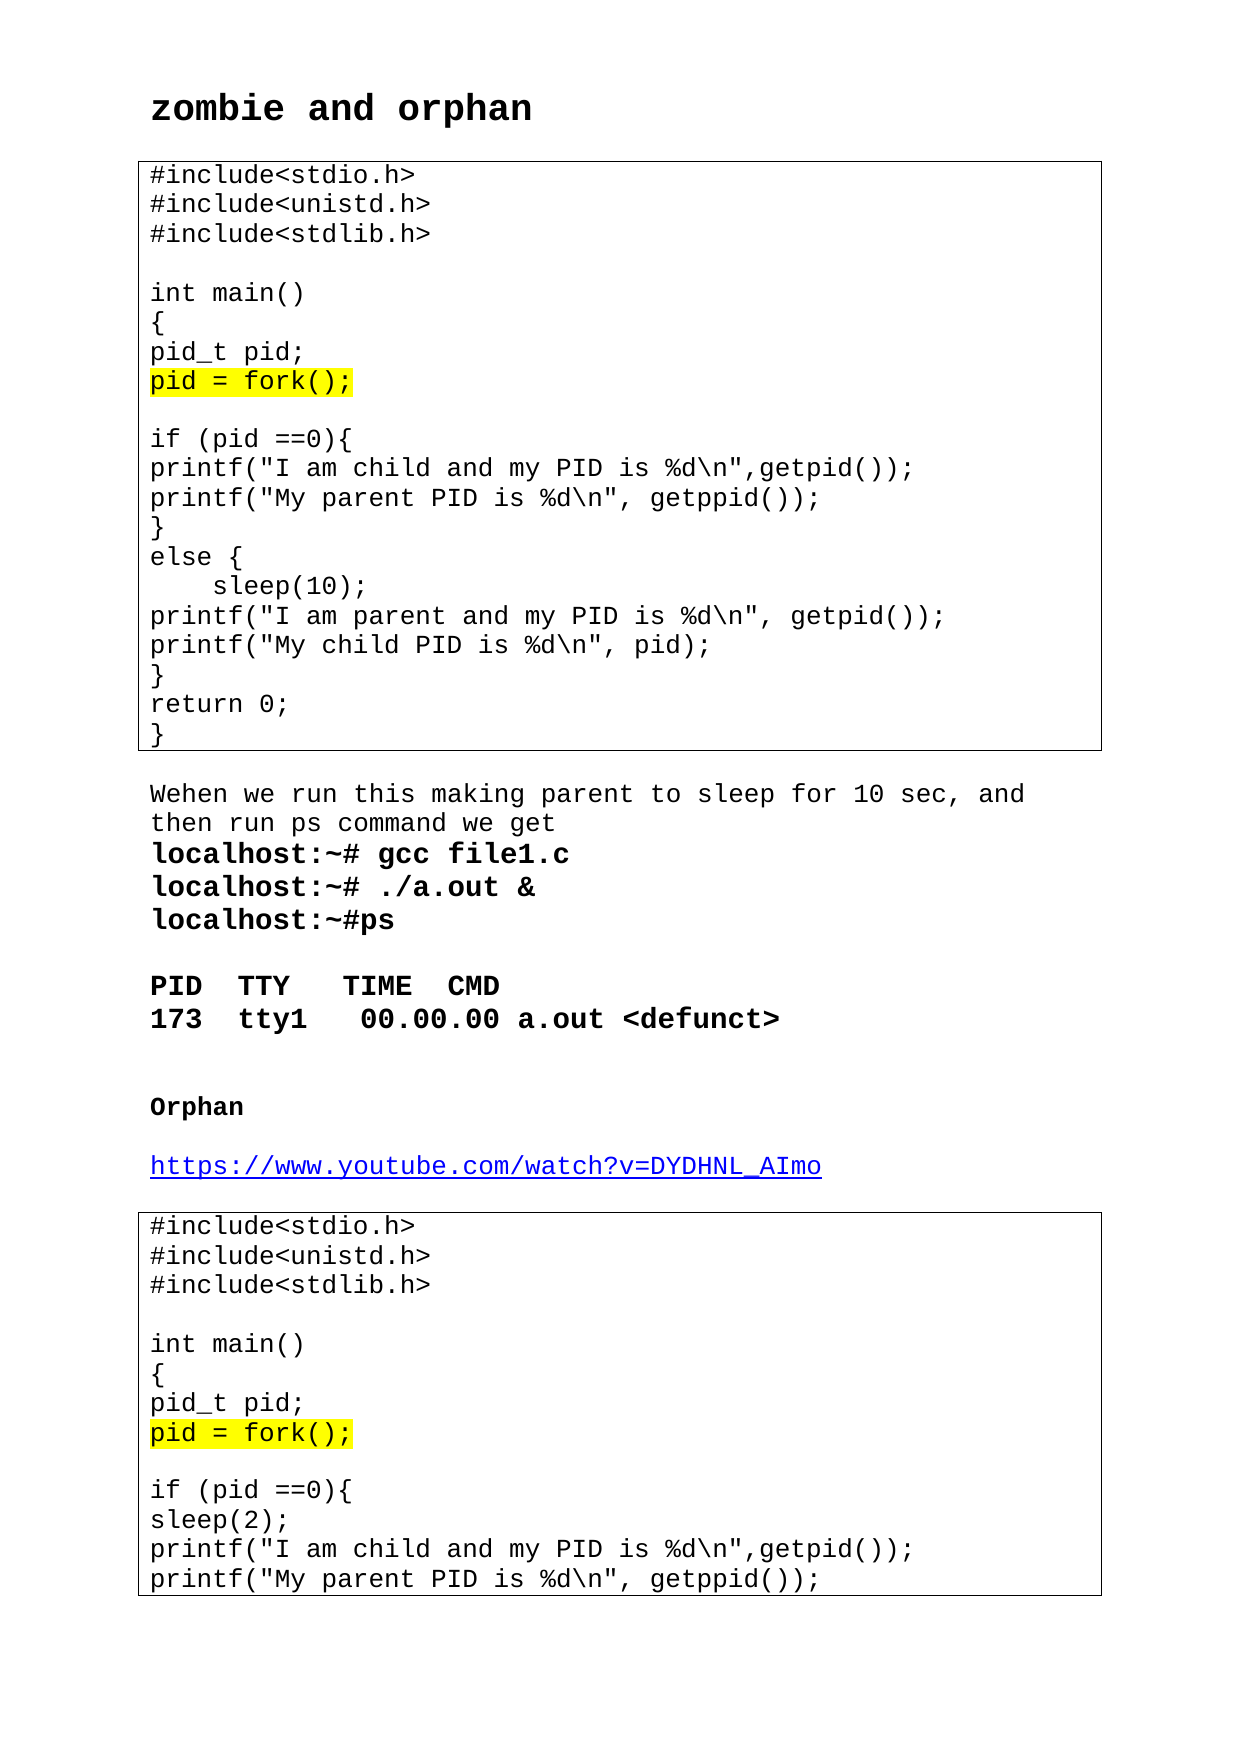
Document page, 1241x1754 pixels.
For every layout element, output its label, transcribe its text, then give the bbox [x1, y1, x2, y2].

text PID TTY TIME CMD [150, 971, 1090, 1004]
text https://www.youtube.com/watch?v=DYDHNL_AImo [150, 1153, 1090, 1182]
text localhost:~# ./a.out & [150, 872, 1090, 905]
text localhost:~#ps [150, 905, 1090, 938]
text zombie and orphan [150, 89, 1090, 131]
text 173 tty1 00.00.00 a.out <defunct> [150, 1004, 1090, 1037]
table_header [139, 1213, 1101, 1595]
table_header #include<stdio.h> #include<unistd.h> #include<stdlib.h> int main() { pid_t pid; pid = fork(); if (pid ==0){ printf("I am child and my PID is %d\n",getpid()); printf("My parent PID is %d\n", getppid()); } else { sleep(10); printf("I am parent and my PID is %d\n", getpid()); printf("My child PID is %d\n", pid); } return 0; } [139, 162, 1101, 750]
text Orphan [150, 1094, 1090, 1123]
text localhost:~# gcc file1.c [150, 839, 1090, 872]
text Wehen we run this making parent to sleep for 10 sec, and then run ps command we get [150, 780, 1090, 839]
